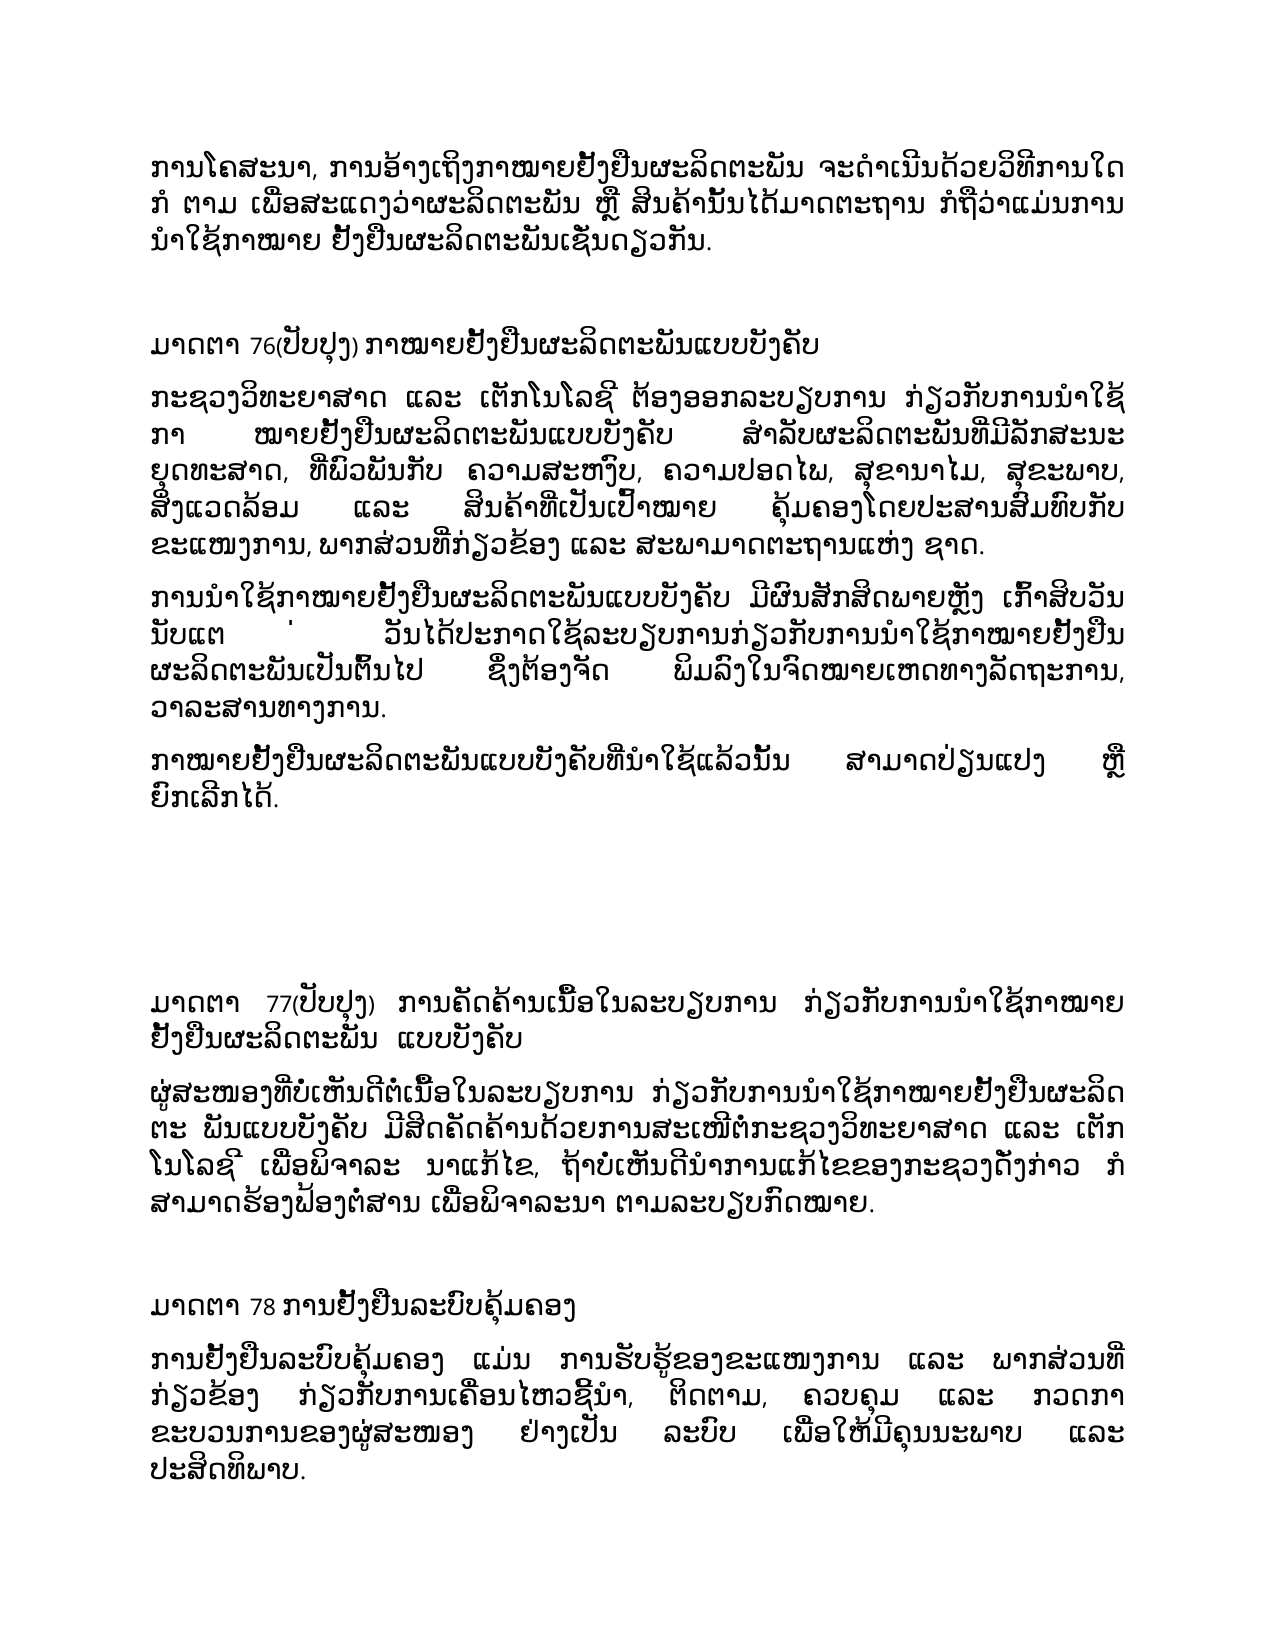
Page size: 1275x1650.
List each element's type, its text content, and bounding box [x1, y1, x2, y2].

text ມາດຕາ 77(ປັບປຸງ) ການຄັດຄ້ານເນື້ອໃນລະບຽບການ ກ່ຽວກັບການນໍາໃຊ້ກາໝາຍຢັ້ງຢືນຜະລິດຕະພັນ ແບບບັງຄັບ [150, 985, 1125, 1056]
text ການນຳໃຊ້ກາໝາຍຢັ້ງຢືນຜະລິດຕະພັນແບບບັງຄັບ ມີຜົນສັກສິດພາຍຫຼັງ ເກົ້າສິບວັນ ນັບແຕ່ ວັນໄດ້ປະກາດໃຊ້ລະບຽບການກ່ຽວກັບການນຳໃຊ້ກາໝາຍຢັ້ງຢືນຜະລິດຕະພັນເປັນຕົ້ນໄປ ຊຶ່ງຕ້ອງຈັດ ພິມລົງໃນຈົດໝາຍເຫດທາງລັດຖະການ, ວາລະສານທາງການ. [150, 580, 1125, 724]
text ກະຊວງວິທະຍາສາດ ແລະ ເຕັກໂນໂລຊີ ຕ້ອງອອກລະບຽບການ ກ່ຽວກັບການນຳໃຊ້ກາ ໝາຍຢັ້ງຢືນຜະລິດຕະພັນແບບບັງຄັບ ສຳລັບຜະລິດຕະພັນທີ່ມີລັກສະນະຍຸດທະສາດ, ທີ່ພົວພັນກັບ ຄວາມສະຫງົບ, ຄວາມປອດໄພ, ສຸຂານາໄມ, ສຸຂະພາບ, ສິ່ງແວດລ້ອມ ແລະ ສິນຄ້າທີ່ເປັນເປົ້າໝາຍ ຄຸ້ມຄອງໂດຍປະສານສົມທົບກັບຂະແໜງການ, ພາກສ່ວນທີ່ກ່ຽວຂ້ອງ ແລະ ສະພາມາດຕະຖານແຫ່ງ ຊາດ. [150, 380, 1125, 561]
text ມາດຕາ 76(ປັບປຸງ) ກາໝາຍຢັ້ງຢືນຜະລິດຕະພັນແບບບັງຄັບ [150, 327, 1125, 361]
text ມາດຕາ 78 ການຢັ້ງຢືນລະບົບຄຸ້ມຄອງ [150, 1289, 1125, 1323]
text ການຢັ້ງຢືນລະບົບຄຸ້ມຄອງ ແມ່ນ ການຮັບຮູ້ຂອງຂະແໜງການ ແລະ ພາກສ່ວນທີ່ກ່ຽວຂ້ອງ ກ່ຽວກັບການເຄື່ອນໄຫວຊີ້ນຳ, ຕິດຕາມ, ຄວບຄຸມ ແລະ ກວດກາຂະບວນການຂອງຜູ່ສະໜອງ ຢ່າງເປັນ ລະບົບ ເພື່ອໃຫ້ມີຄຸນນະພາບ ແລະ ປະສິດທິພາບ. [150, 1342, 1125, 1486]
text ກາໝາຍຢັ້ງຢືນຜະລິດຕະພັນແບບບັງຄັບທີ່ນຳໃຊ້ແລ້ວນັ້ນ ສາມາດປ່ຽນແປງ ຫຼື ຍົກເລີກໄດ້. [150, 744, 1125, 814]
text ການໂຄສະນາ, ການອ້າງເຖິງກາໝາຍຢັ້ງຢືນຜະລິດຕະພັນ ຈະດຳເນີນດ້ວຍວິທີການໃດກໍ ຕາມ ເພື່ອສະແດງວ່າຜະລິດຕະພັນ ຫຼື ສິນຄ້ານັ້ນໄດ້ມາດຕະຖານ ກໍຖືວ່າແມ່ນການນຳໃຊ້ກາໝາຍ ຢັ້ງຢືນຜະລິດຕະພັນເຊັ່ນດຽວກັນ. [150, 150, 1125, 257]
text ຜູ່ສະໜອງທີ່ບໍ່ເຫັນດີຕໍ່ເນື້ອໃນລະບຽບການ ກ່ຽວກັບການນຳໃຊ້ກາໝາຍຢັ້ງຢືນຜະລິດຕະ ພັນແບບບັງຄັບ ມີສິດຄັດຄ້ານດ້ວຍການສະເໜີຕໍ່ກະຊວງວິທະຍາສາດ ແລະ ເຕັກໂນໂລຊີ ເພື່ອພິຈາລະ ນາແກ້ໄຂ, ຖ້າບໍ່ເຫັນດີນໍາການແກ້ໄຂຂອງກະຊວງດັ່ງກ່າວ ກໍສາມາດຮ້ອງຟ້ອງຕໍ່ສານ ເພື່ອພິຈາລະນາ ຕາມລະບຽບກົດໝາຍ. [150, 1075, 1125, 1219]
